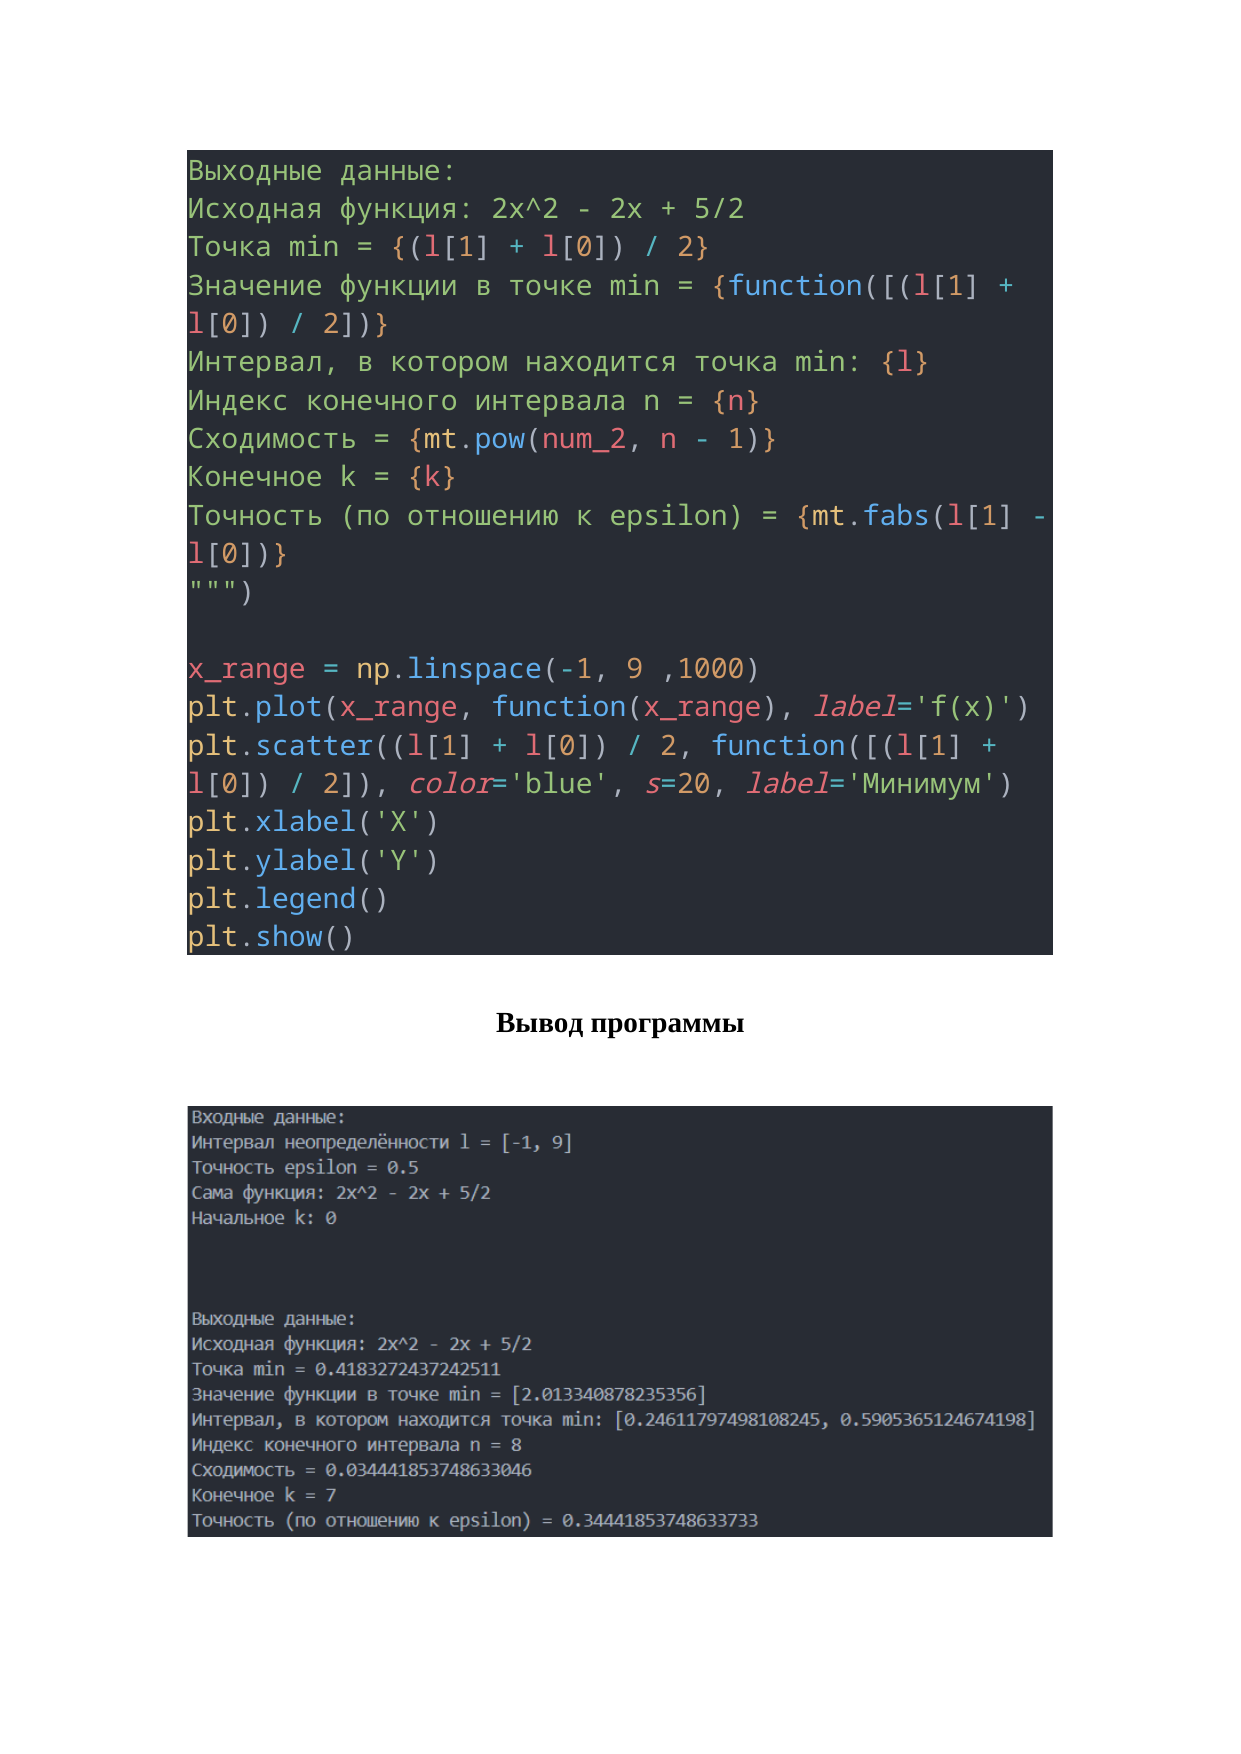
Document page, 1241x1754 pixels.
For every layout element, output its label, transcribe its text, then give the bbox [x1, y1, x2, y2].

text """) [187, 572, 1053, 610]
text Точка min = {(l[1] + l[0]) / 2} [187, 227, 1053, 265]
text Вывод программы [187, 1005, 1053, 1039]
text Значение функции в точке min = {function([(l[1] + l[0]) / 2])} [187, 265, 1053, 342]
text Исходная функция: 2x^2 - 2x + 5/2 [187, 188, 1053, 227]
text plt.ylabel('Y') [187, 840, 1053, 878]
text Выходные данные: [187, 150, 1053, 188]
text plt.xlabel('X') [187, 802, 1053, 840]
text Точность (по отношению к epsilon) = {mt.fabs(l[1] - l[0])} [187, 495, 1053, 572]
text plt.scatter((l[1] + l[0]) / 2, function([(l[1] + l[0]) / 2]), color='blue', s=20, label='Минимум') [187, 725, 1053, 802]
text plt.legend() [187, 878, 1053, 917]
text Интервал, в котором находится точка min: {l} [187, 342, 1053, 380]
picture [187, 1106, 1053, 1537]
text x_range = np.linspace(-1, 9 ,1000) [187, 648, 1053, 687]
text plt.plot(x_range, function(x_range), label='f(x)') [187, 687, 1053, 725]
text Сходимость = {mt.pow(num_2, n - 1)} [187, 418, 1053, 457]
text Конечное k = {k} [187, 457, 1053, 495]
text plt.show() [187, 917, 1053, 955]
text Индекс конечного интервала n = {n} [187, 380, 1053, 418]
